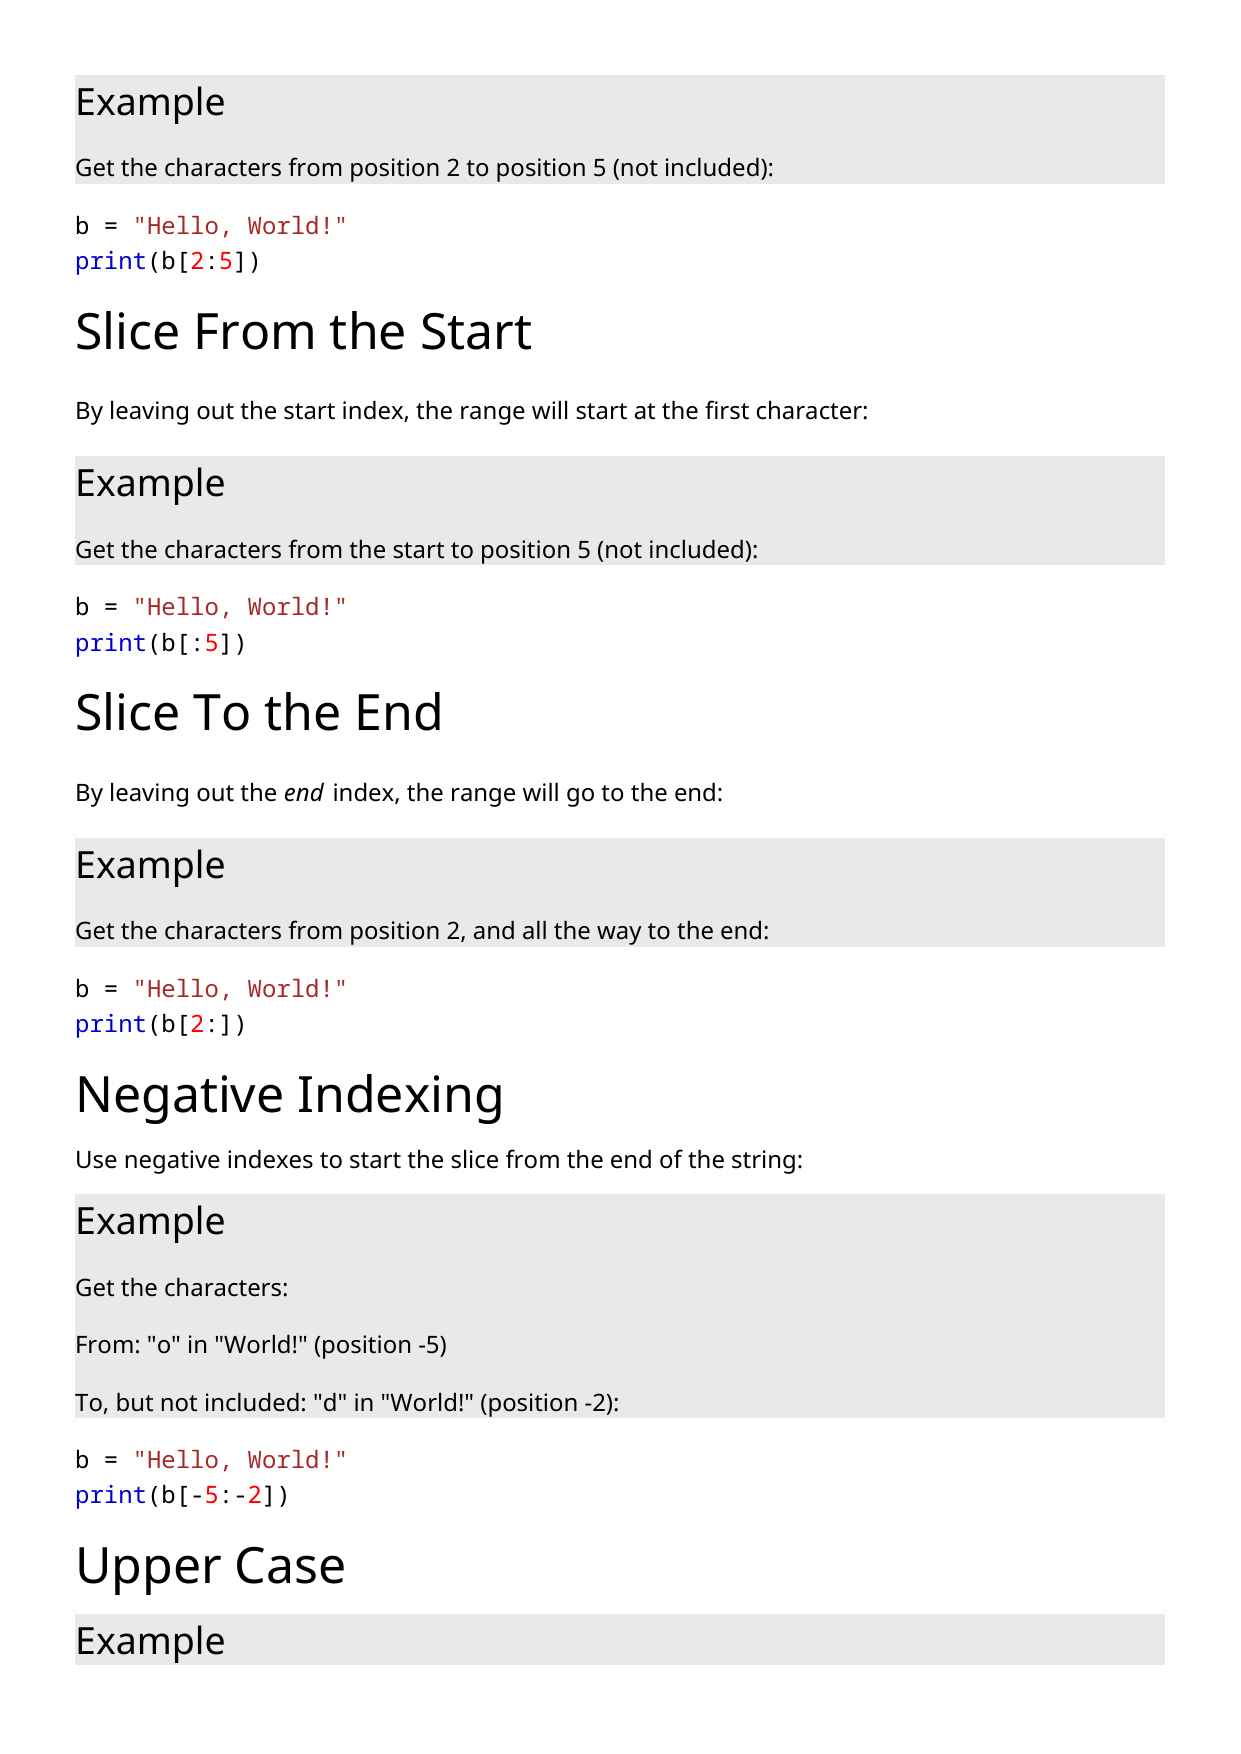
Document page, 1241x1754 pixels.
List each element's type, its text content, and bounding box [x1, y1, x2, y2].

subtitle Slice To the End [75, 677, 1165, 745]
text By leaving out the end index, the range will go to the end: [75, 775, 1165, 808]
text Use negative indexes to start the slice from the end of the string: [75, 1142, 1165, 1175]
text Get the characters from the start to position 5 (not included): [75, 532, 1165, 565]
subtitle Example [75, 838, 1165, 889]
text By leaving out the start index, the range will start at the first character: [75, 394, 1165, 426]
subtitle Negative Indexing [75, 1059, 1165, 1127]
subtitle Slice From the Start [75, 296, 1165, 364]
subtitle Example [75, 1194, 1165, 1245]
text Get the characters from position 2 to position 5 (not included): [75, 151, 1165, 184]
text Get the characters from position 2, and all the way to the end: [75, 914, 1165, 947]
subtitle Example [75, 1614, 1165, 1665]
text b = "Hello, World!" print(b[2:5]) [75, 209, 1165, 276]
subtitle Example [75, 75, 1165, 126]
text b = "Hello, World!" print(b[:5]) [75, 590, 1165, 658]
text b = "Hello, World!" print(b[2:]) [75, 972, 1165, 1039]
subtitle Example [75, 456, 1165, 507]
text To, but not included: "d" in "World!" (position -2): [75, 1386, 1165, 1418]
subtitle Upper Case [75, 1530, 1165, 1598]
text From: "o" in "World!" (position -5) [75, 1328, 1165, 1361]
text Get the characters: [75, 1270, 1165, 1303]
text b = "Hello, World!" print(b[-5:-2]) [75, 1443, 1165, 1511]
